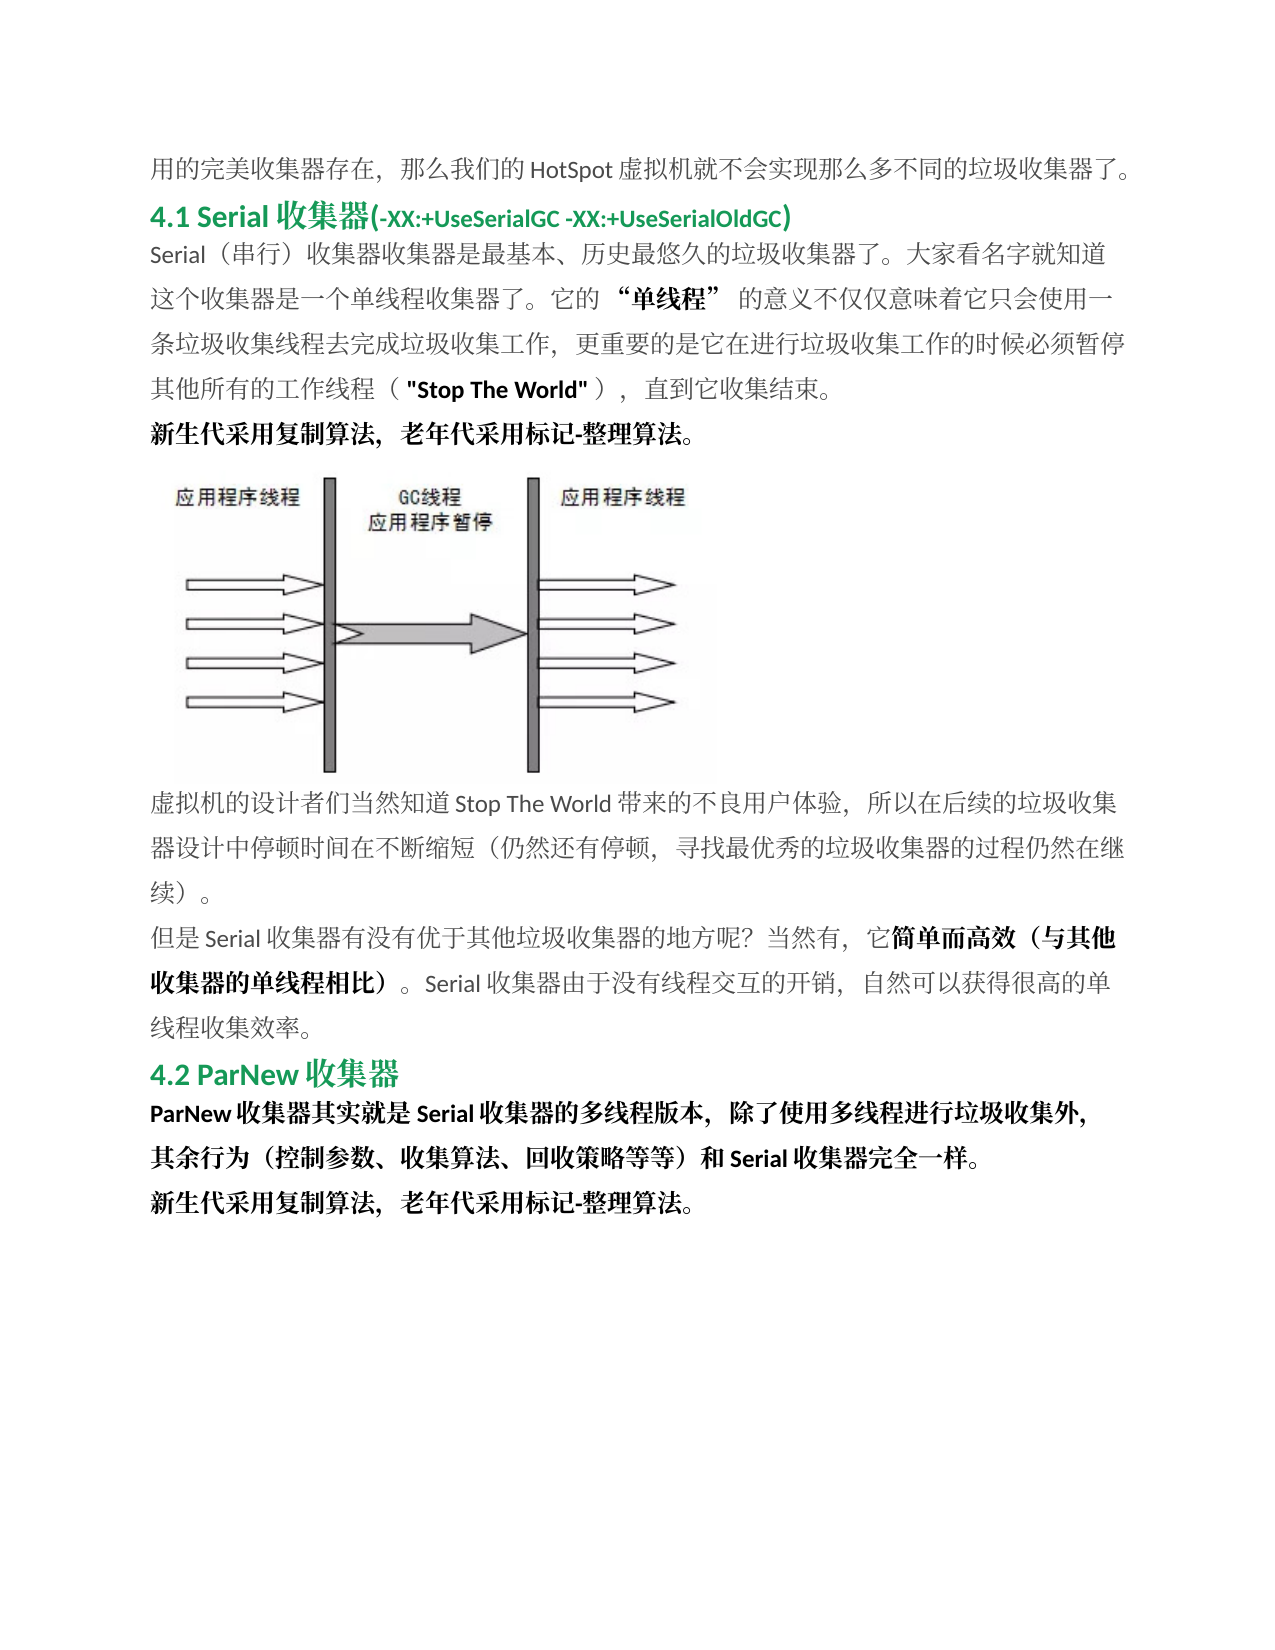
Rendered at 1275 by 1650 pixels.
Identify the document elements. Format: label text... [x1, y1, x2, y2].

text ParNew收集器其实就是Serial收集器的多线程版本，除了使用多线程进行垃圾收集外，其余行为（控制参数、收集算法、回收策略等等）和Serial收集器完全一样。 [150, 1093, 1125, 1174]
text Serial（串行）收集器收集器是最基本、历史最悠久的垃圾收集器了。大家看名字就知道这个收集器是一个单线程收集器了。它的 “单线程” 的意义不仅仅意味着它只会使用一条垃圾收集线程去完成垃圾收集工作，更重要的是它在进行垃圾收集工作的时候必须暂停其他所有的工作线程（ "Stop The World" ），直到它收集结束。 [150, 235, 1125, 406]
text 4.2 ParNew收集器 [150, 1053, 1125, 1093]
picture [150, 459, 717, 784]
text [150, 150, 1125, 186]
text 4.1 Serial收集器(-XX:+UseSerialGC -XX:+UseSerialOldGC) [150, 195, 1125, 235]
text 新生代采用复制算法，老年代采用标记-整理算法。 [150, 1183, 1125, 1219]
text 但是Serial收集器有没有优于其他垃圾收集器的地方呢？当然有，它简单而高效（与其他收集器的单线程相比）。Serial收集器由于没有线程交互的开销，自然可以获得很高的单线程收集效率。 [150, 918, 1125, 1044]
text 新生代采用复制算法，老年代采用标记-整理算法。 [150, 415, 1125, 451]
text 虚拟机的设计者们当然知道Stop The World带来的不良用户体验，所以在后续的垃圾收集器设计中停顿时间在不断缩短（仍然还有停顿，寻找最优秀的垃圾收集器的过程仍然在继续）。 [150, 784, 1125, 909]
